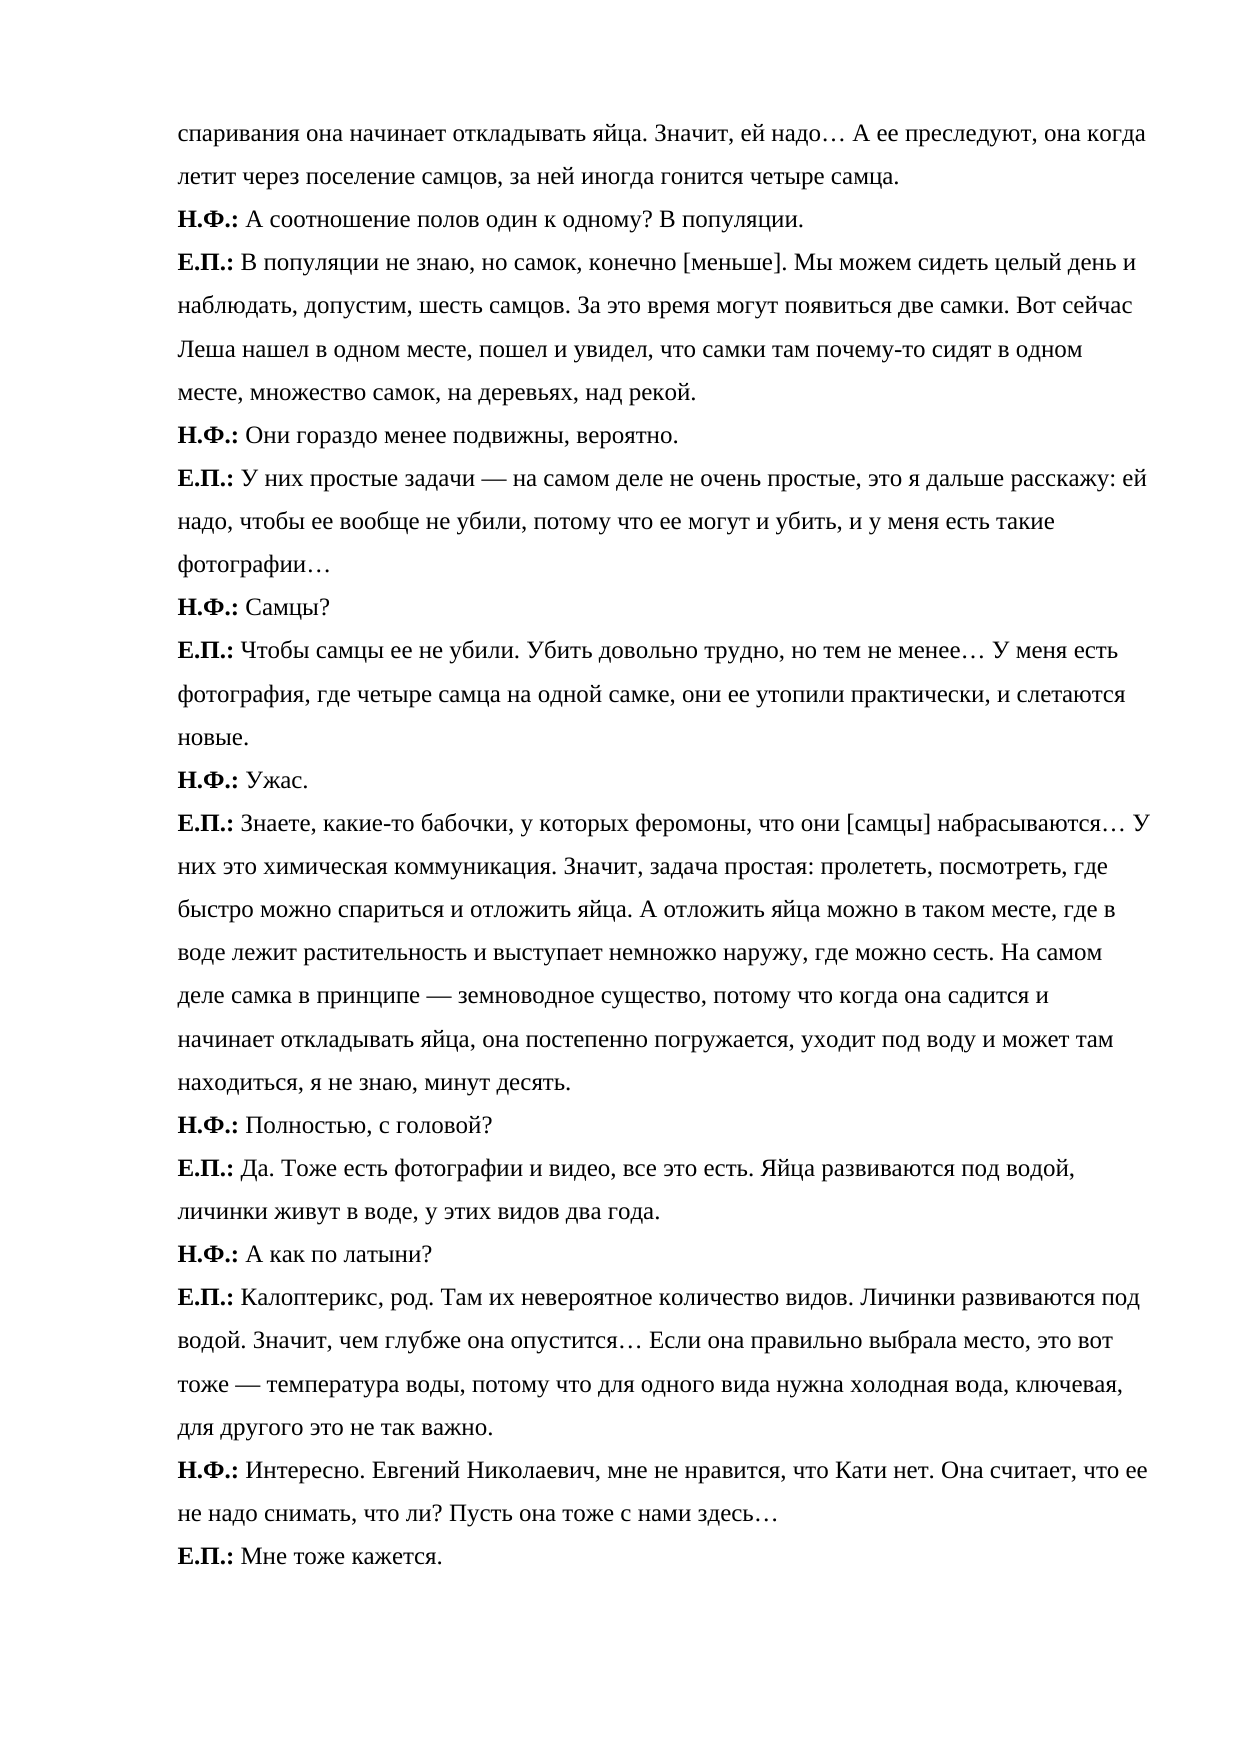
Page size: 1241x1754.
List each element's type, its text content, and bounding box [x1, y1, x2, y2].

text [177, 118, 1152, 190]
text Е.П.: Чтобы самцы ее не убили. Убить довольно трудно, но тем не менее… У меня есть фотография, где четыре самца на одной самке, они ее утопили практически, и слетаются новые. [177, 636, 1152, 751]
text Н.Ф.: А как по латыни? [177, 1239, 1152, 1268]
text Н.Ф.: Самцы? [177, 592, 1152, 621]
text Е.П.: У них простые задачи — на самом деле не очень простые, это я дальше расскажу: ей надо, чтобы ее вообще не убили, потому что ее могут и убить, и у меня есть такие фотографии… [177, 463, 1152, 578]
text Е.П.: Мне тоже кажется. [177, 1541, 1152, 1570]
text Н.Ф.: Ужас. [177, 765, 1152, 794]
text Е.П.: В популяции не знаю, но самок, конечно [меньше]. Мы можем сидеть целый день и наблюдать, допустим, шесть самцов. За это время могут появиться две самки. Вот сейчас Леша нашел в одном месте, пошел и увидел, что самки там почему-то сидят в одном месте, множество самок, на деревьях, над рекой. [177, 247, 1152, 406]
text Н.Ф.: Полностью, с головой? [177, 1110, 1152, 1139]
text Н.Ф.: Они гораздо менее подвижны, вероятно. [177, 420, 1152, 449]
text Е.П.: Калоптерикс, род. Там их невероятное количество видов. Личинки развиваются под водой. Значит, чем глубже она опустится… Если она правильно выбрала место, это вот тоже — температура воды, потому что для одного вида нужна холодная вода, ключевая, для другого это не так важно. [177, 1282, 1152, 1441]
text Е.П.: Знаете, какие-то бабочки, у которых феромоны, что они [самцы] набрасываются… У них это химическая коммуникация. Значит, задача простая: пролететь, посмотреть, где быстро можно спариться и отложить яйца. А отложить яйца можно в таком месте, где в воде лежит растительность и выступает немножко наружу, где можно сесть. На самом деле самка в принципе — земноводное существо, потому что когда она садится и начинает откладывать яйца, она постепенно погружается, уходит под воду и может там находиться, я не знаю, минут десять. [177, 808, 1152, 1096]
text Е.П.: Да. Тоже есть фотографии и видео, все это есть. Яйца развиваются под водой, личинки живут в воде, у этих видов два года. [177, 1153, 1152, 1225]
text Н.Ф.: А соотношение полов один к одному? В популяции. [177, 204, 1152, 233]
text Н.Ф.: Интересно. Евгений Николаевич, мне не нравится, что Кати нет. Она считает, что ее не надо снимать, что ли? Пусть она тоже с нами здесь… [177, 1455, 1152, 1527]
